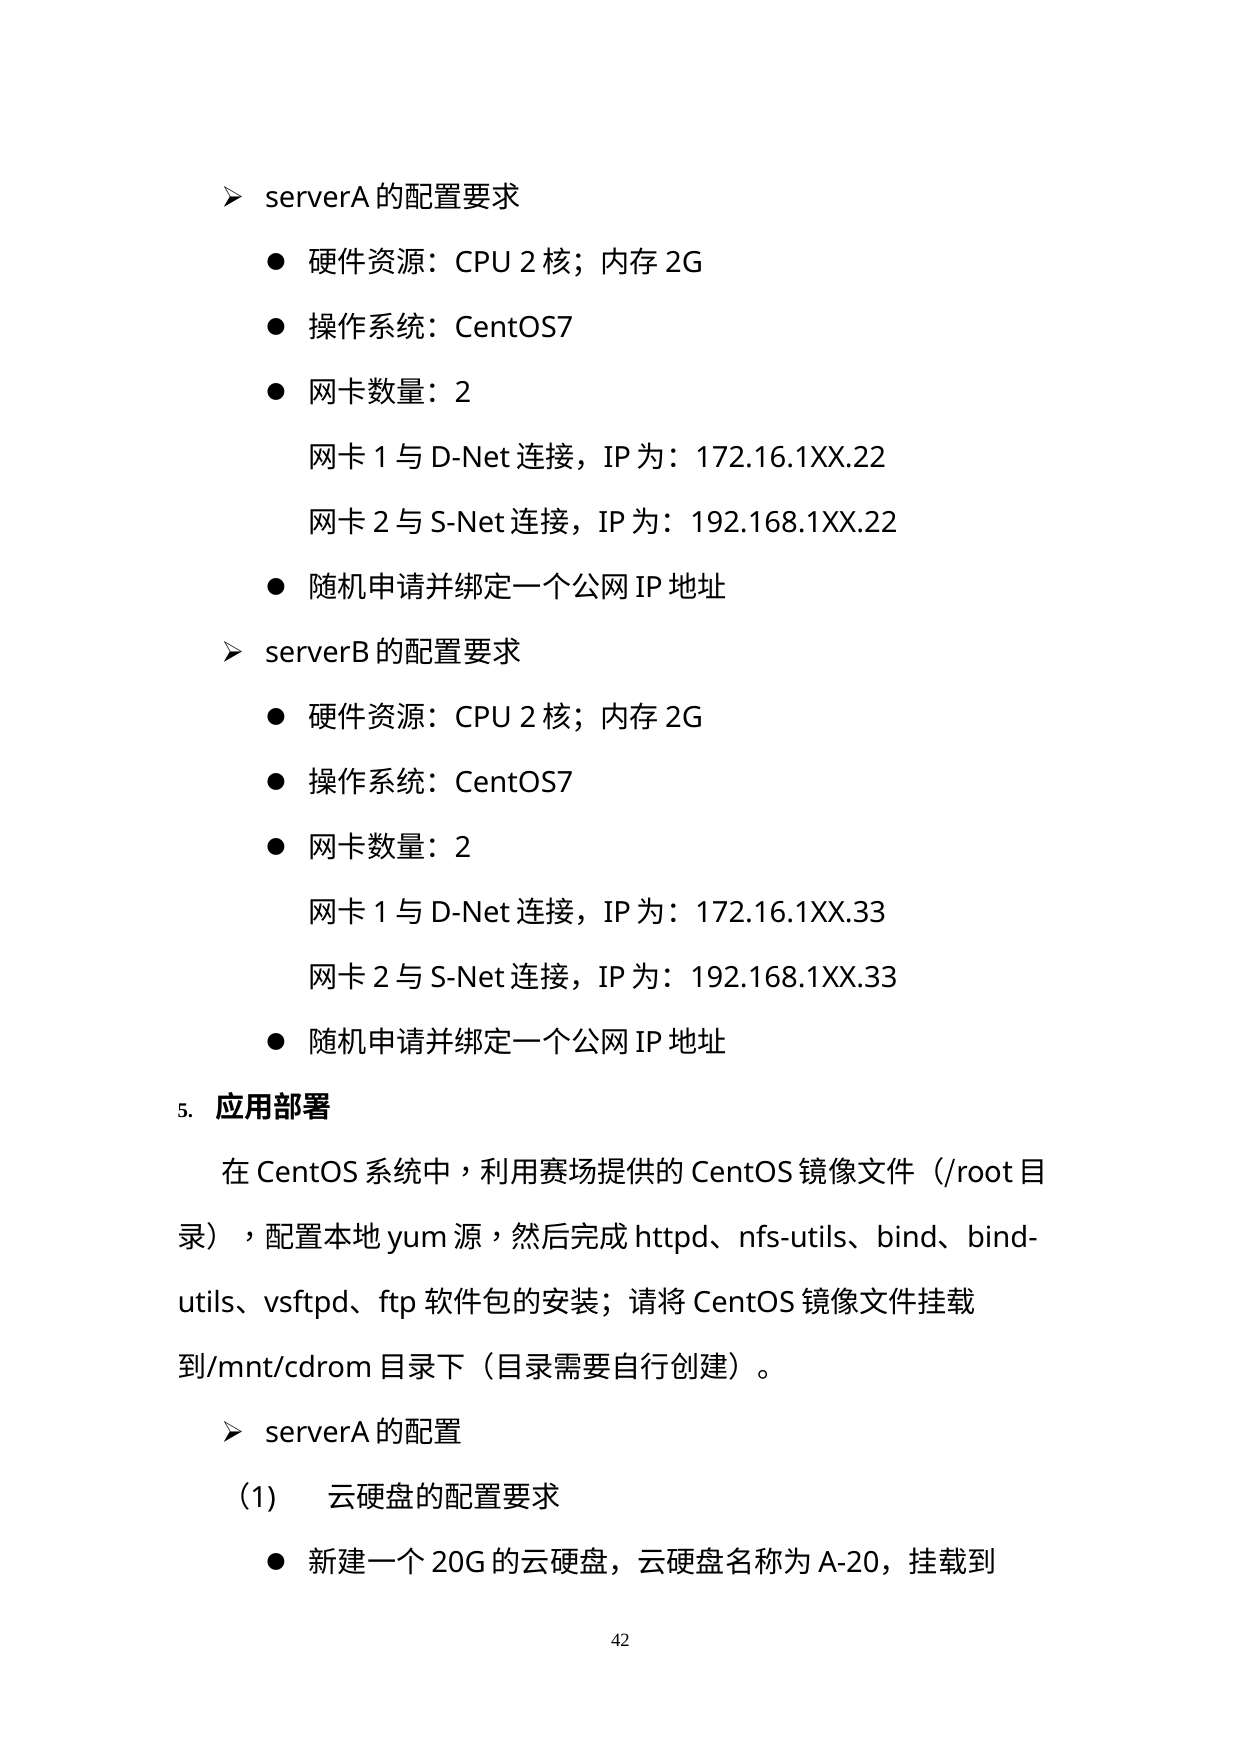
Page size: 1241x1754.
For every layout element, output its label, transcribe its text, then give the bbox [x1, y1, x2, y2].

list serverA的配置 [221, 1397, 1063, 1462]
list serverA的配置要求 [221, 162, 1063, 227]
list 随机申请并绑定一个公网IP地址 [265, 1007, 1063, 1072]
list 网卡2与S-Net连接，IP为：192.168.1XX.22 [308, 487, 1063, 552]
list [265, 1527, 1063, 1592]
list 网卡2与S-Net连接，IP为：192.168.1XX.33 [308, 942, 1063, 1007]
list 随机申请并绑定一个公网IP地址 [265, 552, 1063, 617]
list 操作系统：CentOS7 [265, 292, 1063, 357]
list 硬件资源：CPU 2核；内存 2G [265, 227, 1063, 292]
list 应用部署 [177, 1072, 1063, 1137]
list 硬件资源：CPU 2核；内存 2G [265, 682, 1063, 747]
list 网卡1与D-Net连接，IP为：172.16.1XX.33 [308, 877, 1063, 942]
list 网卡数量：2 [265, 357, 1063, 422]
list serverB的配置要求 [221, 617, 1063, 682]
list 网卡数量：2 [265, 812, 1063, 877]
list 云硬盘的配置要求 [221, 1462, 1063, 1527]
list 网卡1与D-Net连接，IP为：172.16.1XX.22 [308, 422, 1063, 487]
list 操作系统：CentOS7 [265, 747, 1063, 812]
text 在CentOS系统中，利用赛场提供的CentOS镜像文件（/root目录），配置本地yum源，然后完成httpd、nfs-utils、bind、bind-utils、vsftpd、ftp 软件包的安装；请将CentOS镜像文件挂载到/mnt/cdrom目录下（目录需要自行创建）。 [177, 1137, 1063, 1397]
